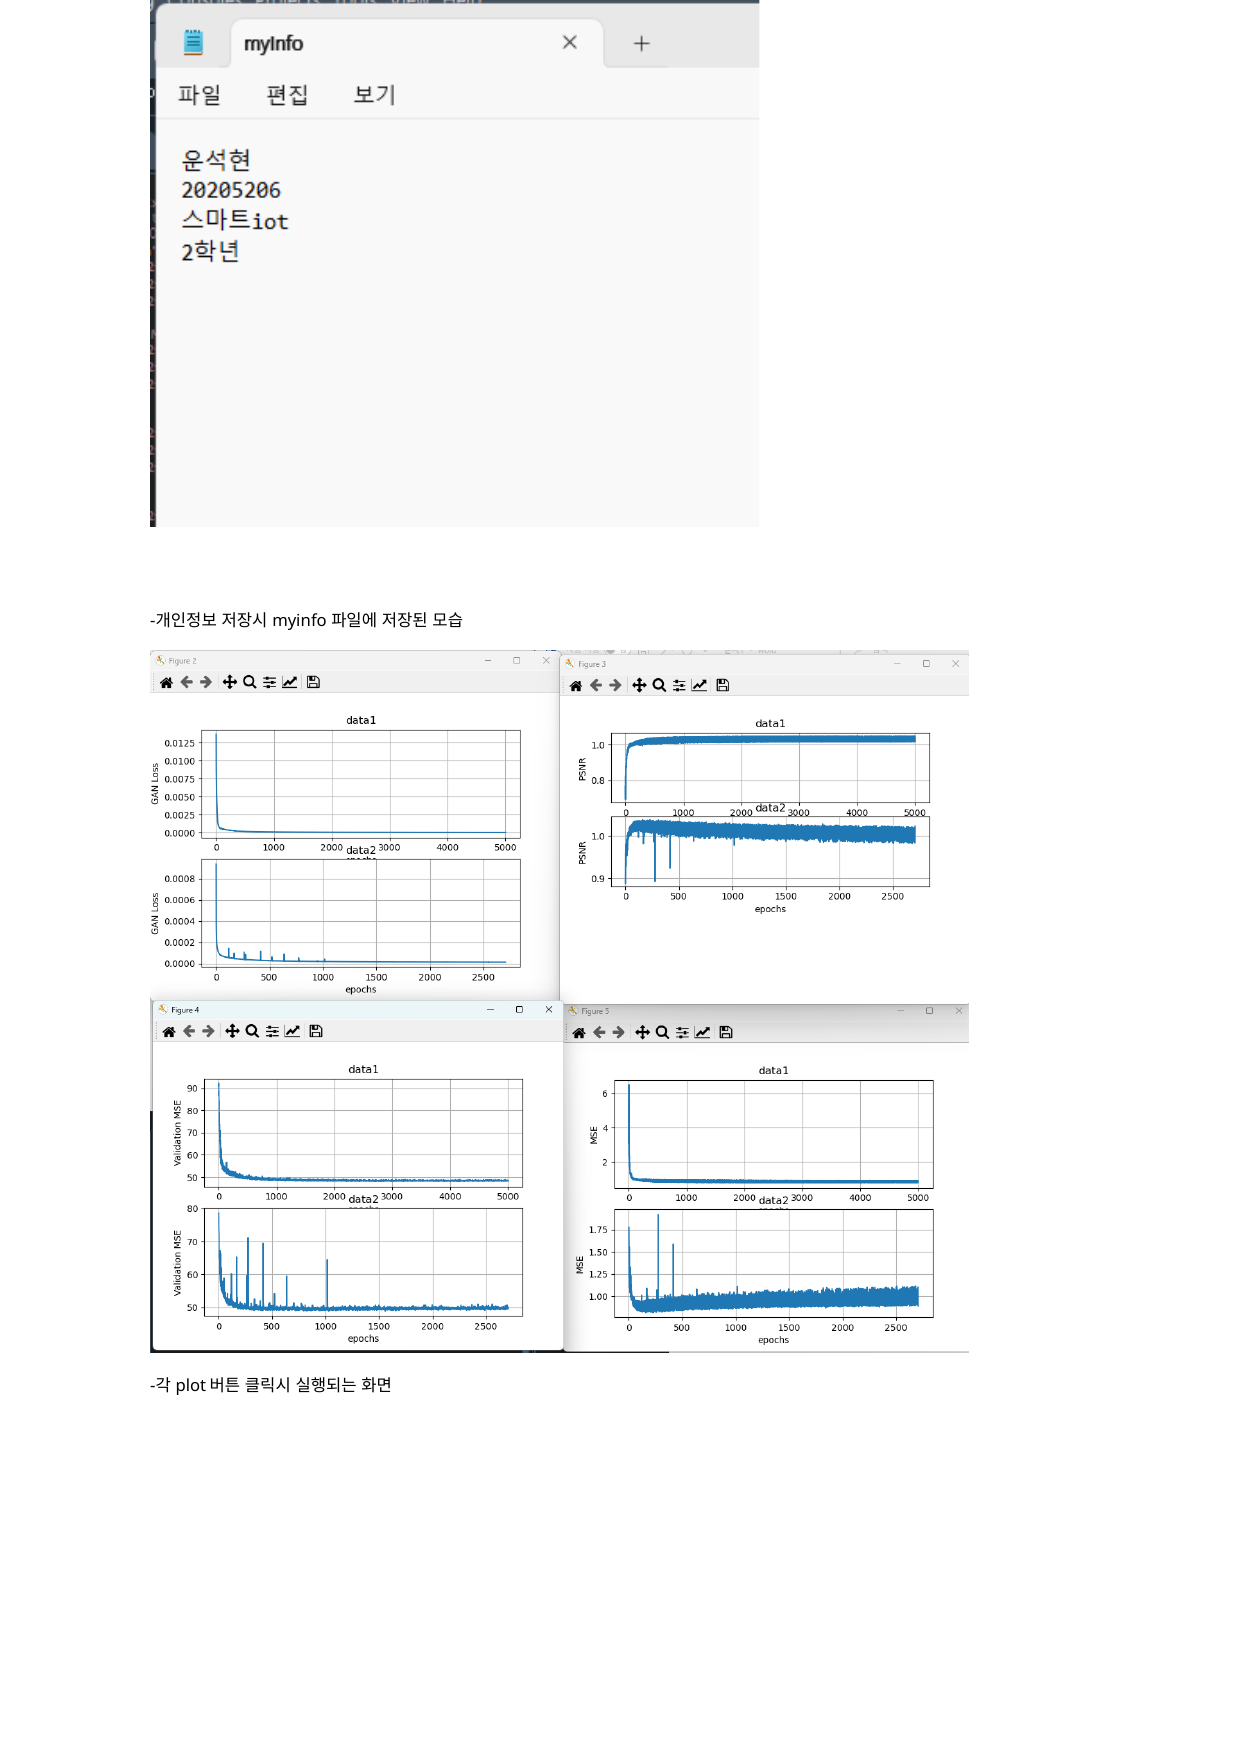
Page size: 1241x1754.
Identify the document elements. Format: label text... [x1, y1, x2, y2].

text -각 plot버튼 클릭시 실행되는 화면 [150, 1372, 1090, 1396]
picture [150, 650, 969, 1353]
text -개인정보 저장시 myinfo 파일에 저장된 모습 [150, 607, 1090, 631]
picture [150, 0, 760, 527]
